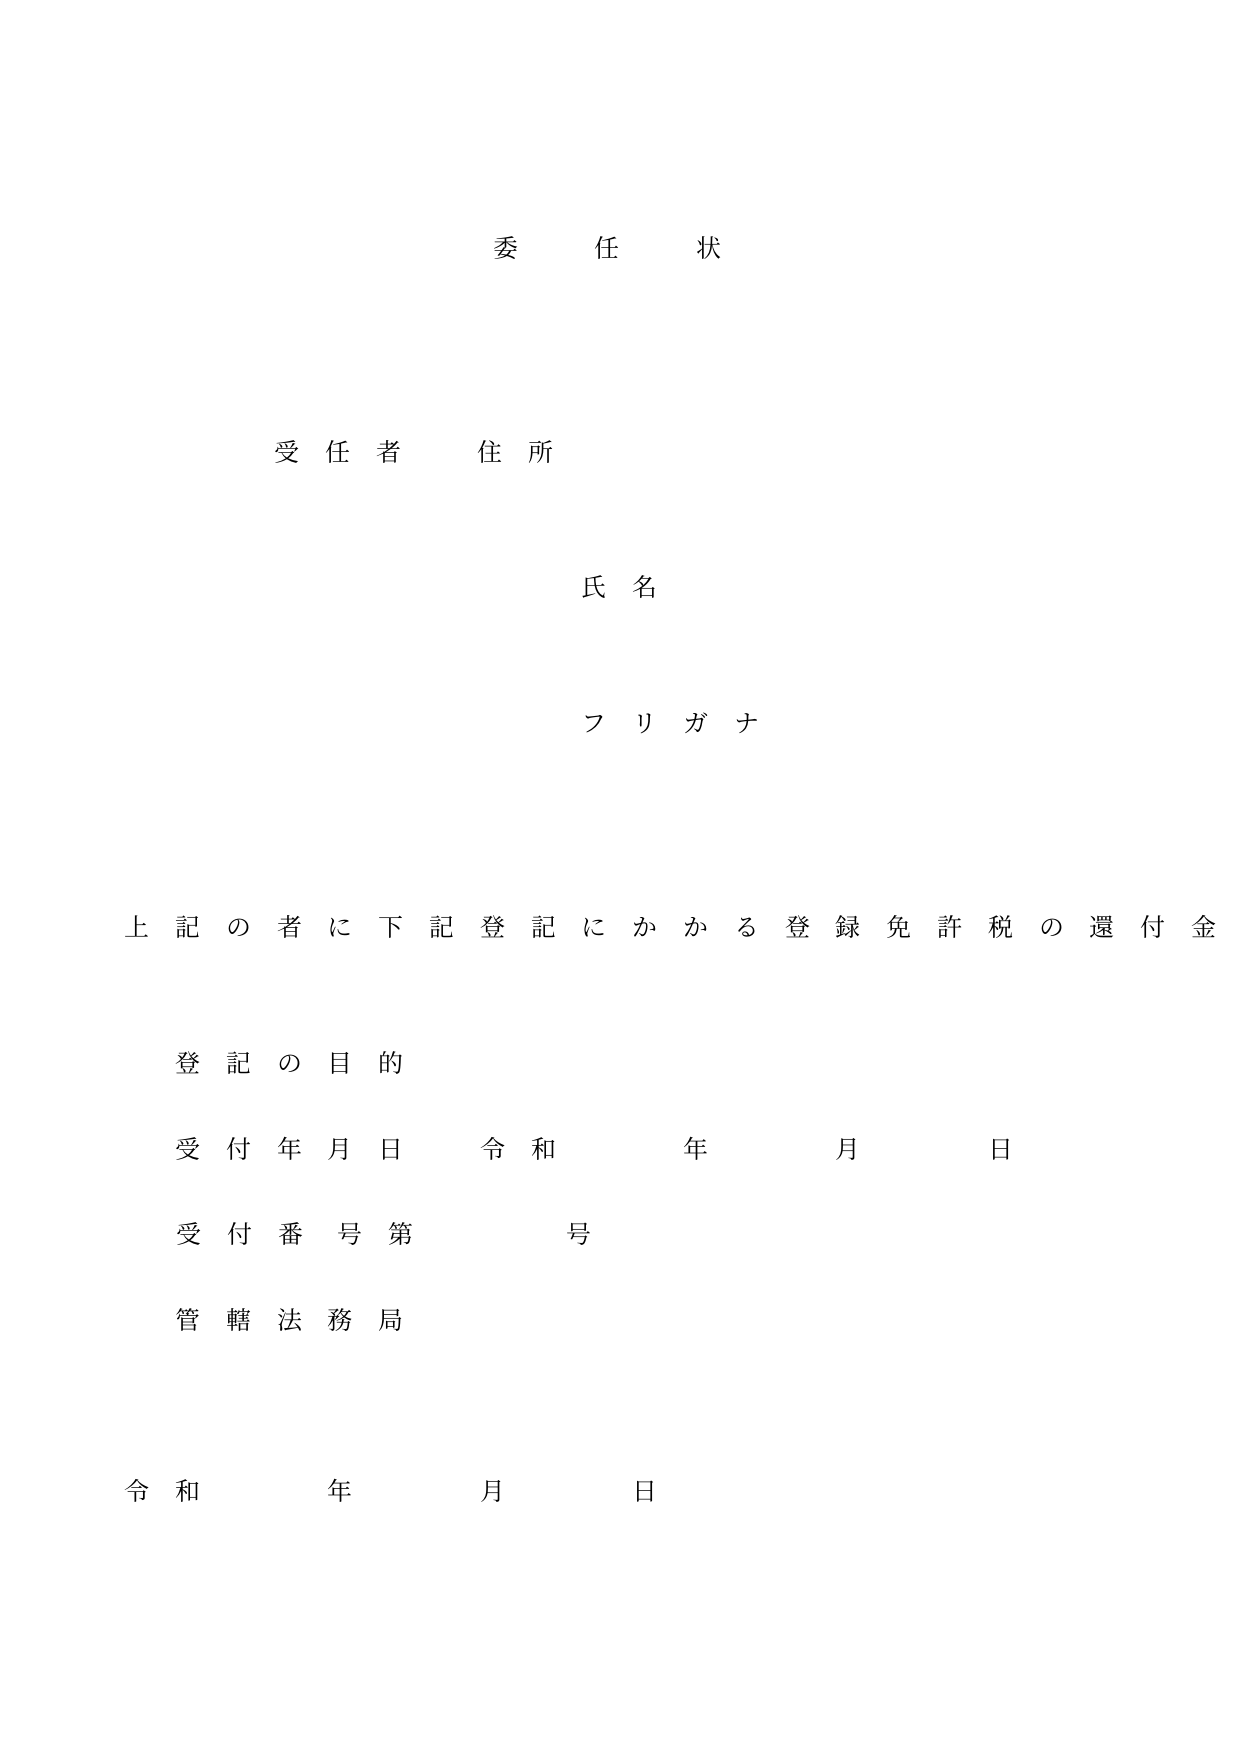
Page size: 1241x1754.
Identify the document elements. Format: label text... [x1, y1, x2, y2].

text 登記の目的 [124, 1027, 1116, 1095]
text 受付年月日 令和 年 月 日 [124, 1113, 1116, 1181]
text 管轄法務局 [124, 1285, 1116, 1353]
text 受任者 住所 [124, 416, 1116, 484]
text 受付番号 第 号 [124, 1199, 1116, 1267]
text 令和 年 月 日 [124, 1456, 1116, 1524]
text 上記の者に下記登記にかかる登録免許税の還付金の受領権限を委任する。 [124, 892, 1116, 959]
text 氏名 [124, 552, 1116, 620]
text フリガナ [124, 688, 1116, 756]
text 委 任 状 [124, 212, 1116, 280]
